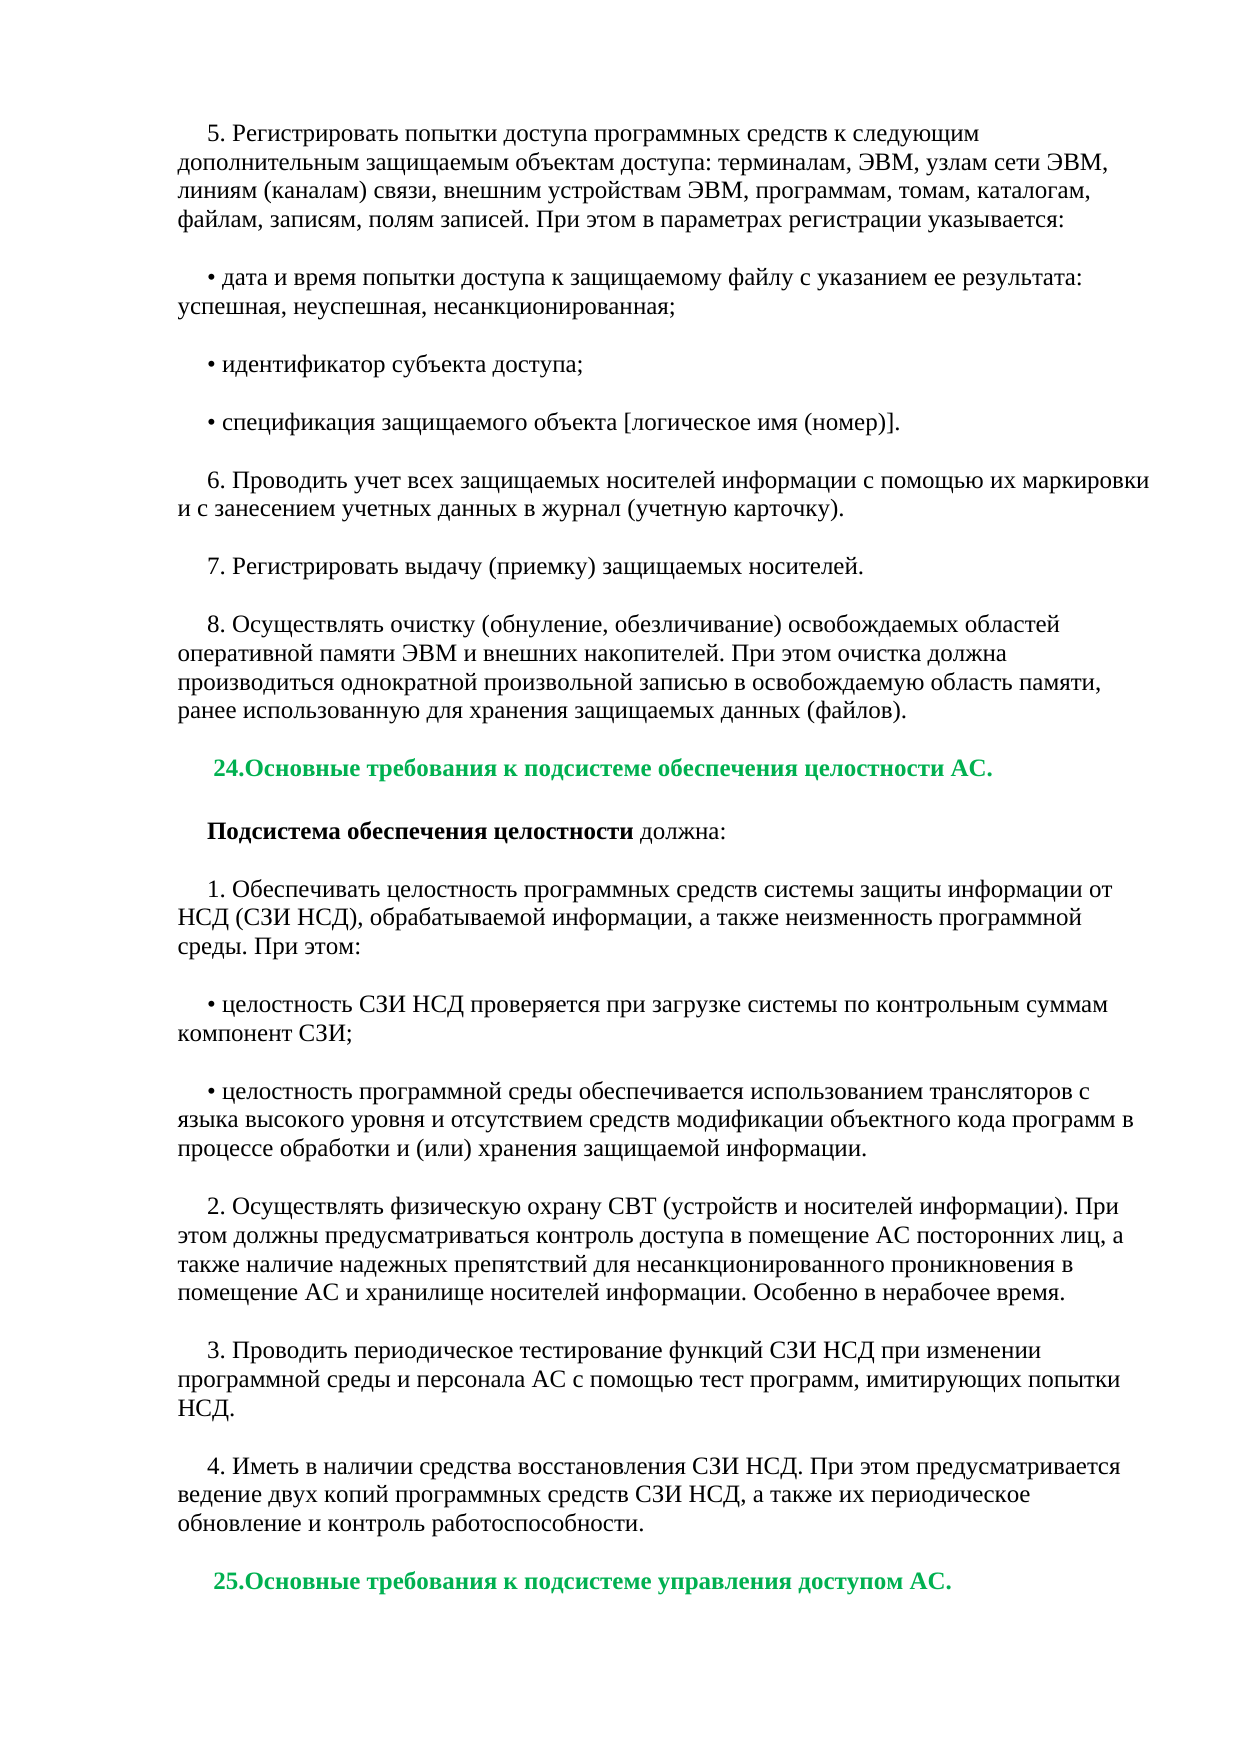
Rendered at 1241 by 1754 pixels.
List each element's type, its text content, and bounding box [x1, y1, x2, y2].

text • дата и время попытки доступа к защищаемому файлу с указанием ее результата: успешная, неуспешная, несанкционированная; [177, 262, 1152, 320]
text 4. Иметь в наличии средства восстановления СЗИ НСД. При этом предусматривается ведение двух копий программных средств СЗИ НСД, а также их периодическое обновление и контроль работоспособности. [177, 1451, 1152, 1537]
text • спецификация защищаемого объекта [логическое имя (номер)]. [177, 407, 1152, 436]
text • целостность программной среды обеспечивается использованием трансляторов с языка высокого уровня и отсутствием средств модификации объектного кода программ в процессе обработки и (или) хранения защищаемой информации. [177, 1076, 1152, 1162]
text • идентификатор субъекта доступа; [177, 349, 1152, 378]
text 7. Регистрировать выдачу (приемку) защищаемых носителей. [177, 551, 1152, 580]
text 6. Проводить учет всех защищаемых носителей информации с помощью их маркировки и с занесением учетных данных в журнал (учетную карточку). [177, 465, 1152, 522]
text 24.Основные требования к подсистеме обеспечения целостности АС. [177, 753, 1152, 782]
text 3. Проводить периодическое тестирование функций СЗИ НСД при изменении программной среды и персонала АС с помощью тест программ, имитирующих попытки НСД. [177, 1335, 1152, 1422]
text • целостность СЗИ НСД проверяется при загрузке системы по контрольным суммам компонент СЗИ; [177, 989, 1152, 1047]
text 5. Регистрировать попытки доступа программных средств к следующим дополнительным защищаемым объектам доступа: терминалам, ЭВМ, узлам сети ЭВМ, линиям (каналам) связи, внешним устройствам ЭВМ, программам, томам, каталогам, файлам, записям, полям записей. При этом в параметрах регистрации указывается: [177, 118, 1152, 233]
text 1. Обеспечивать целостность программных средств системы защиты информации от НСД (СЗИ НСД), обрабатываемой информации, а также неизменность программной среды. При этом: [177, 874, 1152, 960]
text 25.Основные требования к подсистеме управления доступом АС. [177, 1566, 1152, 1595]
text 2. Осуществлять физическую охрану СВТ (устройств и носителей информации). При этом должны предусматриваться контроль доступа в помещение АС посторонних лиц, а также наличие надежных препятствий для несанкционированного проникновения в помещение АС и хранилище носителей информации. Особенно в нерабочее время. [177, 1191, 1152, 1306]
text Подсистема обеспечения целостности должна: [177, 816, 1152, 844]
text 8. Осуществлять очистку (обнуление, обезличивание) освобождаемых областей оперативной памяти ЭВМ и внешних накопителей. При этом очистка должна производиться однократной произвольной записью в освобождаемую область памяти, ранее использованную для хранения защищаемых данных (файлов). [177, 609, 1152, 724]
